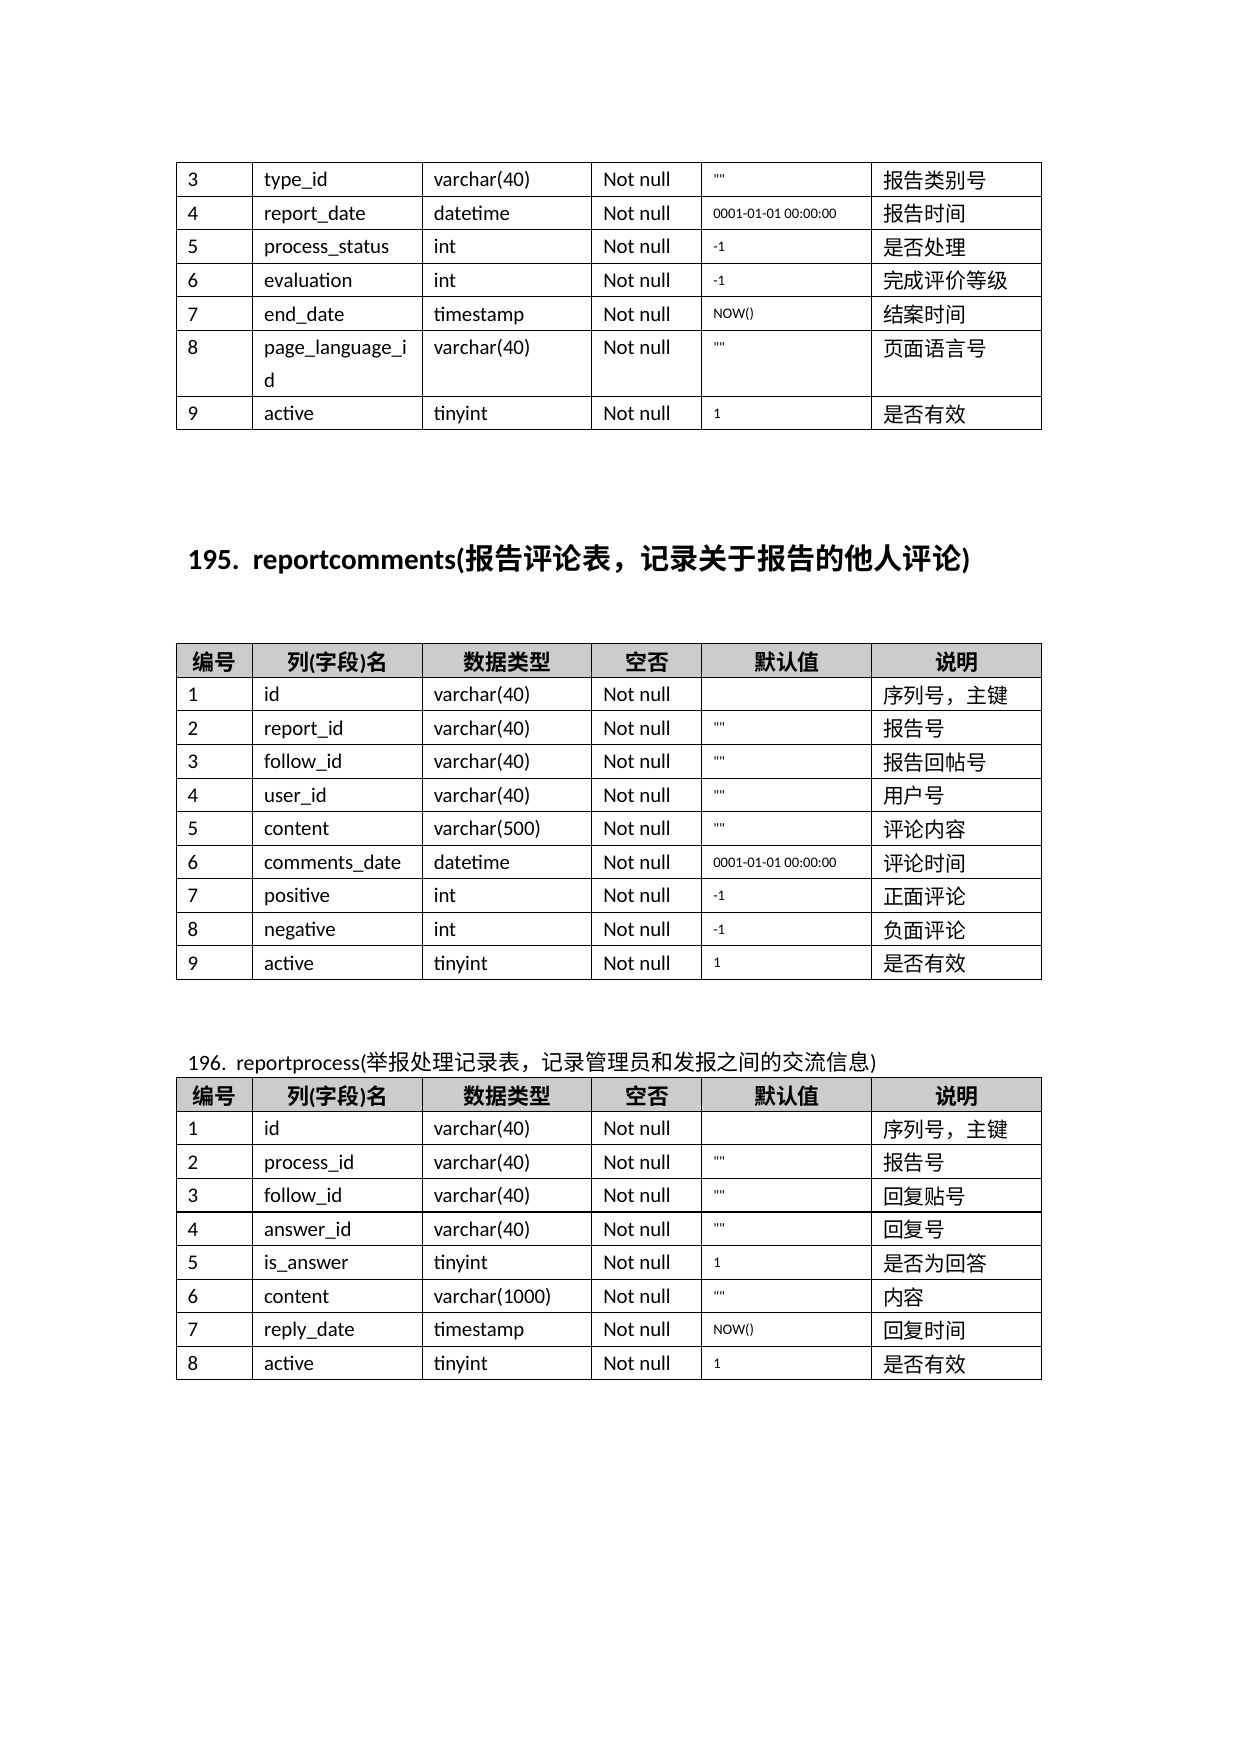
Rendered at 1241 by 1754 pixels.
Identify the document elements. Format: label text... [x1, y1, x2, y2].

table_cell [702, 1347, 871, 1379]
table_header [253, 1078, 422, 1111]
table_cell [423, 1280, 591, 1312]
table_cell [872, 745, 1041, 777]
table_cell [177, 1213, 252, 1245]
subtitle 195. reportcomments(报告评论表，记录关于报告的他人评论) [187, 524, 1053, 589]
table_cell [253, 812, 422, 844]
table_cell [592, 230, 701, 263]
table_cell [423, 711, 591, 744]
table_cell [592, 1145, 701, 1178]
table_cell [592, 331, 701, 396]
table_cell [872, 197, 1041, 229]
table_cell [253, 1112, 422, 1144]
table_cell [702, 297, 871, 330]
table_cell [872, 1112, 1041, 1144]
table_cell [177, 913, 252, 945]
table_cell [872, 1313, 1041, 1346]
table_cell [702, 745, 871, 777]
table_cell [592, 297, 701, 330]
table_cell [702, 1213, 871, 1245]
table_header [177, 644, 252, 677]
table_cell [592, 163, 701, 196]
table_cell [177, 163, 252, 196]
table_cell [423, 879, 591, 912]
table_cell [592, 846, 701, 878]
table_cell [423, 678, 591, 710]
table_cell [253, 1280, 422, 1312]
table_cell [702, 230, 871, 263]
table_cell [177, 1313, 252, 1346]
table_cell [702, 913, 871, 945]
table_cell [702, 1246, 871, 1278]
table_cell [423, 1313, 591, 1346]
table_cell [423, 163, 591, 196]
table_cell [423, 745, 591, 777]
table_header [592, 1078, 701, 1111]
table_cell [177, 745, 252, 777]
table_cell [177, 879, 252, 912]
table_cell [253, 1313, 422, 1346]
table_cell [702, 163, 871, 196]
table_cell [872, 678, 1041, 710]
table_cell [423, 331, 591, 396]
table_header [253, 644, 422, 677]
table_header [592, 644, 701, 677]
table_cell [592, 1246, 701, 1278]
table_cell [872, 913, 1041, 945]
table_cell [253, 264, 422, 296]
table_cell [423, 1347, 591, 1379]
text 196. reportprocess(举报处理记录表，记录管理员和发报之间的交流信息) [187, 1045, 1053, 1077]
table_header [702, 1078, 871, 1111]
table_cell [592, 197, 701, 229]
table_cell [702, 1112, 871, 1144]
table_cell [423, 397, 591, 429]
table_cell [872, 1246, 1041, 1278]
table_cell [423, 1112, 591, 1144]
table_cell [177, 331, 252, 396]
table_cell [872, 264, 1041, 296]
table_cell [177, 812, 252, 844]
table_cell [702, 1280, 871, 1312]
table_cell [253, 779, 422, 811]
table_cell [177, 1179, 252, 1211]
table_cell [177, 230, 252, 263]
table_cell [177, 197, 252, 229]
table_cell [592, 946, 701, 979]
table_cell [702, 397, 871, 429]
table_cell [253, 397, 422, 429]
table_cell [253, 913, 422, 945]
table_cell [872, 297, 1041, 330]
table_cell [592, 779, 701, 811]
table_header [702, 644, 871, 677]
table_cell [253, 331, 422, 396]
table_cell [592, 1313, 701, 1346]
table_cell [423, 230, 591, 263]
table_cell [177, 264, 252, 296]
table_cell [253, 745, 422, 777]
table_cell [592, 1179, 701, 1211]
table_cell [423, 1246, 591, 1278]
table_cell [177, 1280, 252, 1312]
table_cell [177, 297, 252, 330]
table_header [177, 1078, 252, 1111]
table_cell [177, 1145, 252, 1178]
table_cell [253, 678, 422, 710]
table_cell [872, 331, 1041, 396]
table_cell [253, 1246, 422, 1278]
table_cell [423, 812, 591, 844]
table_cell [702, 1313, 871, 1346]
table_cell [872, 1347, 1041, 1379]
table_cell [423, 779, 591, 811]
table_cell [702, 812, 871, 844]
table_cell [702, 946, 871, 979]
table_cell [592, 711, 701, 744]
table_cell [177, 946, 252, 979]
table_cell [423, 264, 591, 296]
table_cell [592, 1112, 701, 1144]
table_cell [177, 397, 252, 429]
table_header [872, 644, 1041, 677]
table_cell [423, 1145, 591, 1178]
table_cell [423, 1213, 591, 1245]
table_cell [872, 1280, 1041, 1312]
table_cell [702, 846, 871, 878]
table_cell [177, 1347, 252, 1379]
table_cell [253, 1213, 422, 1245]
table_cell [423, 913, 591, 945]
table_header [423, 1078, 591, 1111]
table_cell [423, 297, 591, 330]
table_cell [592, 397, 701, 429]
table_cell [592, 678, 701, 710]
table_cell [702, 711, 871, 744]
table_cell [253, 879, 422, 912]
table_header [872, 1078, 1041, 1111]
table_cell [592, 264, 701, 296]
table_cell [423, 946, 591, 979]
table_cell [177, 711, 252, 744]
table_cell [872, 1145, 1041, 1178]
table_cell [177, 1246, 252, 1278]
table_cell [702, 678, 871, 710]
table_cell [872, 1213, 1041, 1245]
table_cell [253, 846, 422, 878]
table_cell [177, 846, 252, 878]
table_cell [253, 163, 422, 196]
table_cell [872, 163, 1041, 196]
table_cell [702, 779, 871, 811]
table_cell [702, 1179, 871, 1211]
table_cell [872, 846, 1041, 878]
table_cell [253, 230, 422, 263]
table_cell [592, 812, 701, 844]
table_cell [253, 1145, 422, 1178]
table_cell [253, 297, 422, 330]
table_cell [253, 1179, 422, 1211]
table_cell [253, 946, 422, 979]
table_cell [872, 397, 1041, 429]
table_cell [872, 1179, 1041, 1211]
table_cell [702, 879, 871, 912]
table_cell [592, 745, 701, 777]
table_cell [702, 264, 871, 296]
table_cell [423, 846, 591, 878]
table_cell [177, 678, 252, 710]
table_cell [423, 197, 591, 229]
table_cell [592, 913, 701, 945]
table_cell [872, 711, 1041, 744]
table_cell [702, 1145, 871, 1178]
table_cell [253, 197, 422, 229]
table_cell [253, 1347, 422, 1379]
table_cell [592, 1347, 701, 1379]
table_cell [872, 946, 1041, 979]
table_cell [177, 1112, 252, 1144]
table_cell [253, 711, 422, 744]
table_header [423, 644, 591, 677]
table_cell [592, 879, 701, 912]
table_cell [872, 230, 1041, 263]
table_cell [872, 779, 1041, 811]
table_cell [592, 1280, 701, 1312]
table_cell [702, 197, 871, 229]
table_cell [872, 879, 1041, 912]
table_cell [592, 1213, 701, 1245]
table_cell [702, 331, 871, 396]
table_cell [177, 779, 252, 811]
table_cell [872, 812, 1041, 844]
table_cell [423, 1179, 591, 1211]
